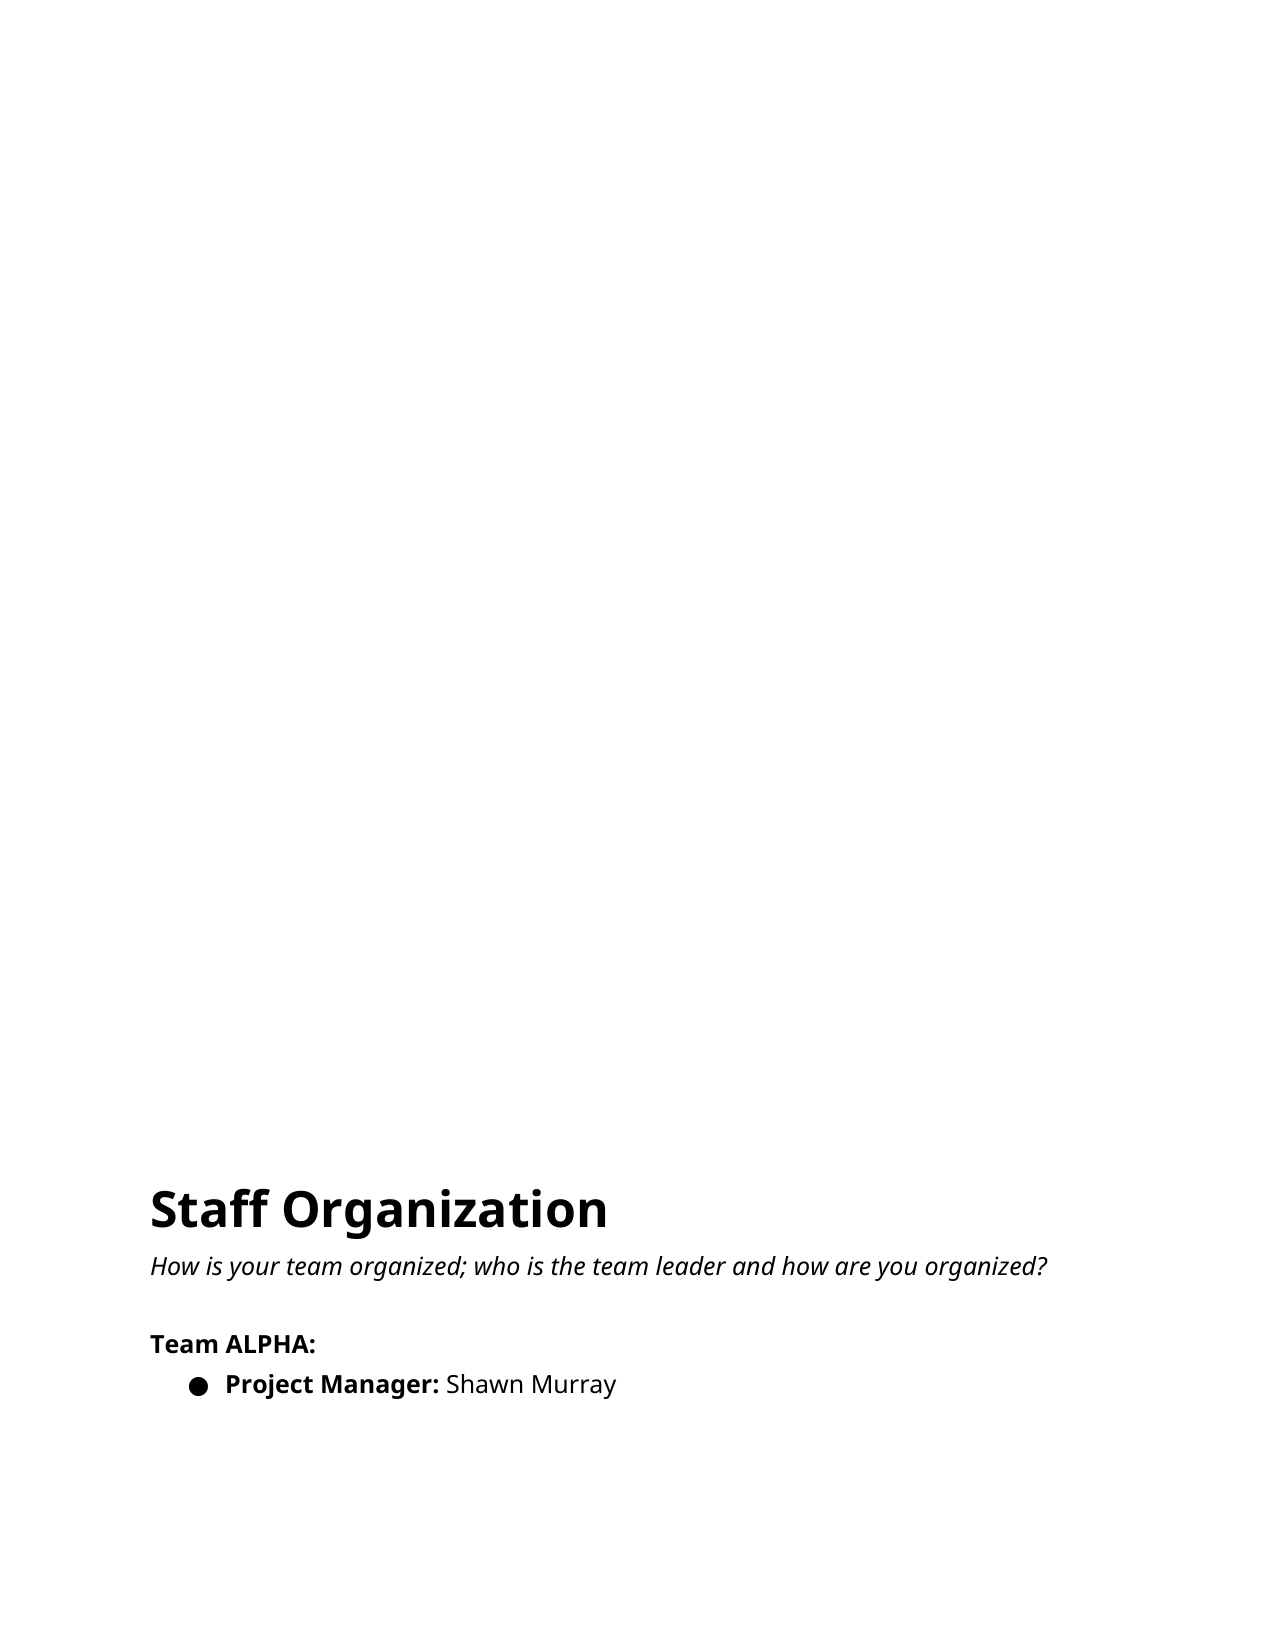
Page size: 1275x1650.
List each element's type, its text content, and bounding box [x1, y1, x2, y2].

subtitle Staff Organization [150, 1174, 1125, 1242]
text How is your team organized; who is the team leader and how are you organized? [150, 1249, 1125, 1283]
list Project Manager: Shawn Murray [187, 1366, 1125, 1400]
text Team ALPHA: [150, 1327, 1125, 1361]
